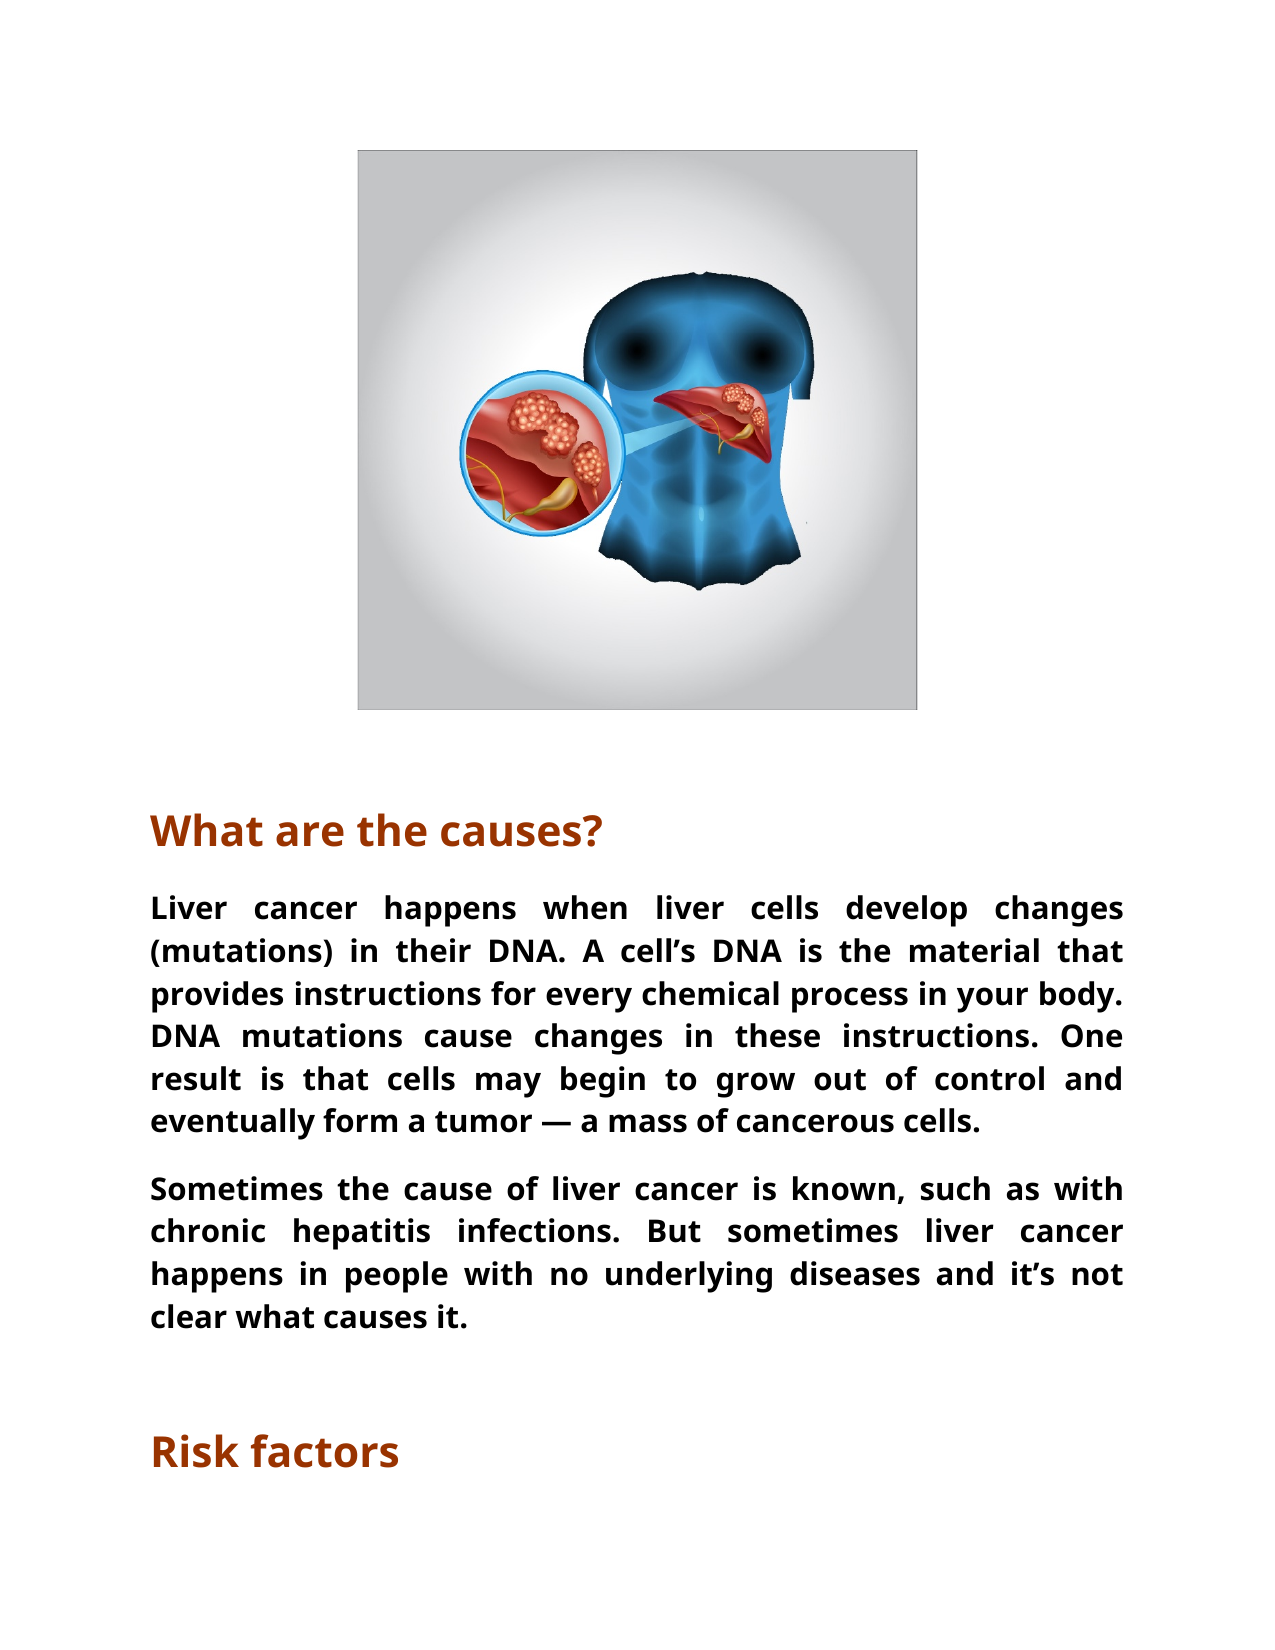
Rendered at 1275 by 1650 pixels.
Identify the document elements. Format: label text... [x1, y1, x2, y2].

text What are the causes? [150, 801, 1125, 859]
text Sometimes the cause of liver cancer is known, such as with chronic hepatitis infections. But sometimes liver cancer happens in people with no underlying diseases and it’s not clear what causes it. [150, 1167, 1125, 1337]
text Liver cancer happens when liver cells develop changes (mutations) in their DNA. A cell’s DNA is the material that provides instructions for every chemical process in your body. DNA mutations cause changes in these instructions. One result is that cells may begin to grow out of control and eventually form a tumor — a mass of cancerous cells. [150, 886, 1125, 1142]
picture [357, 150, 918, 710]
text Risk factors [150, 1422, 1125, 1480]
